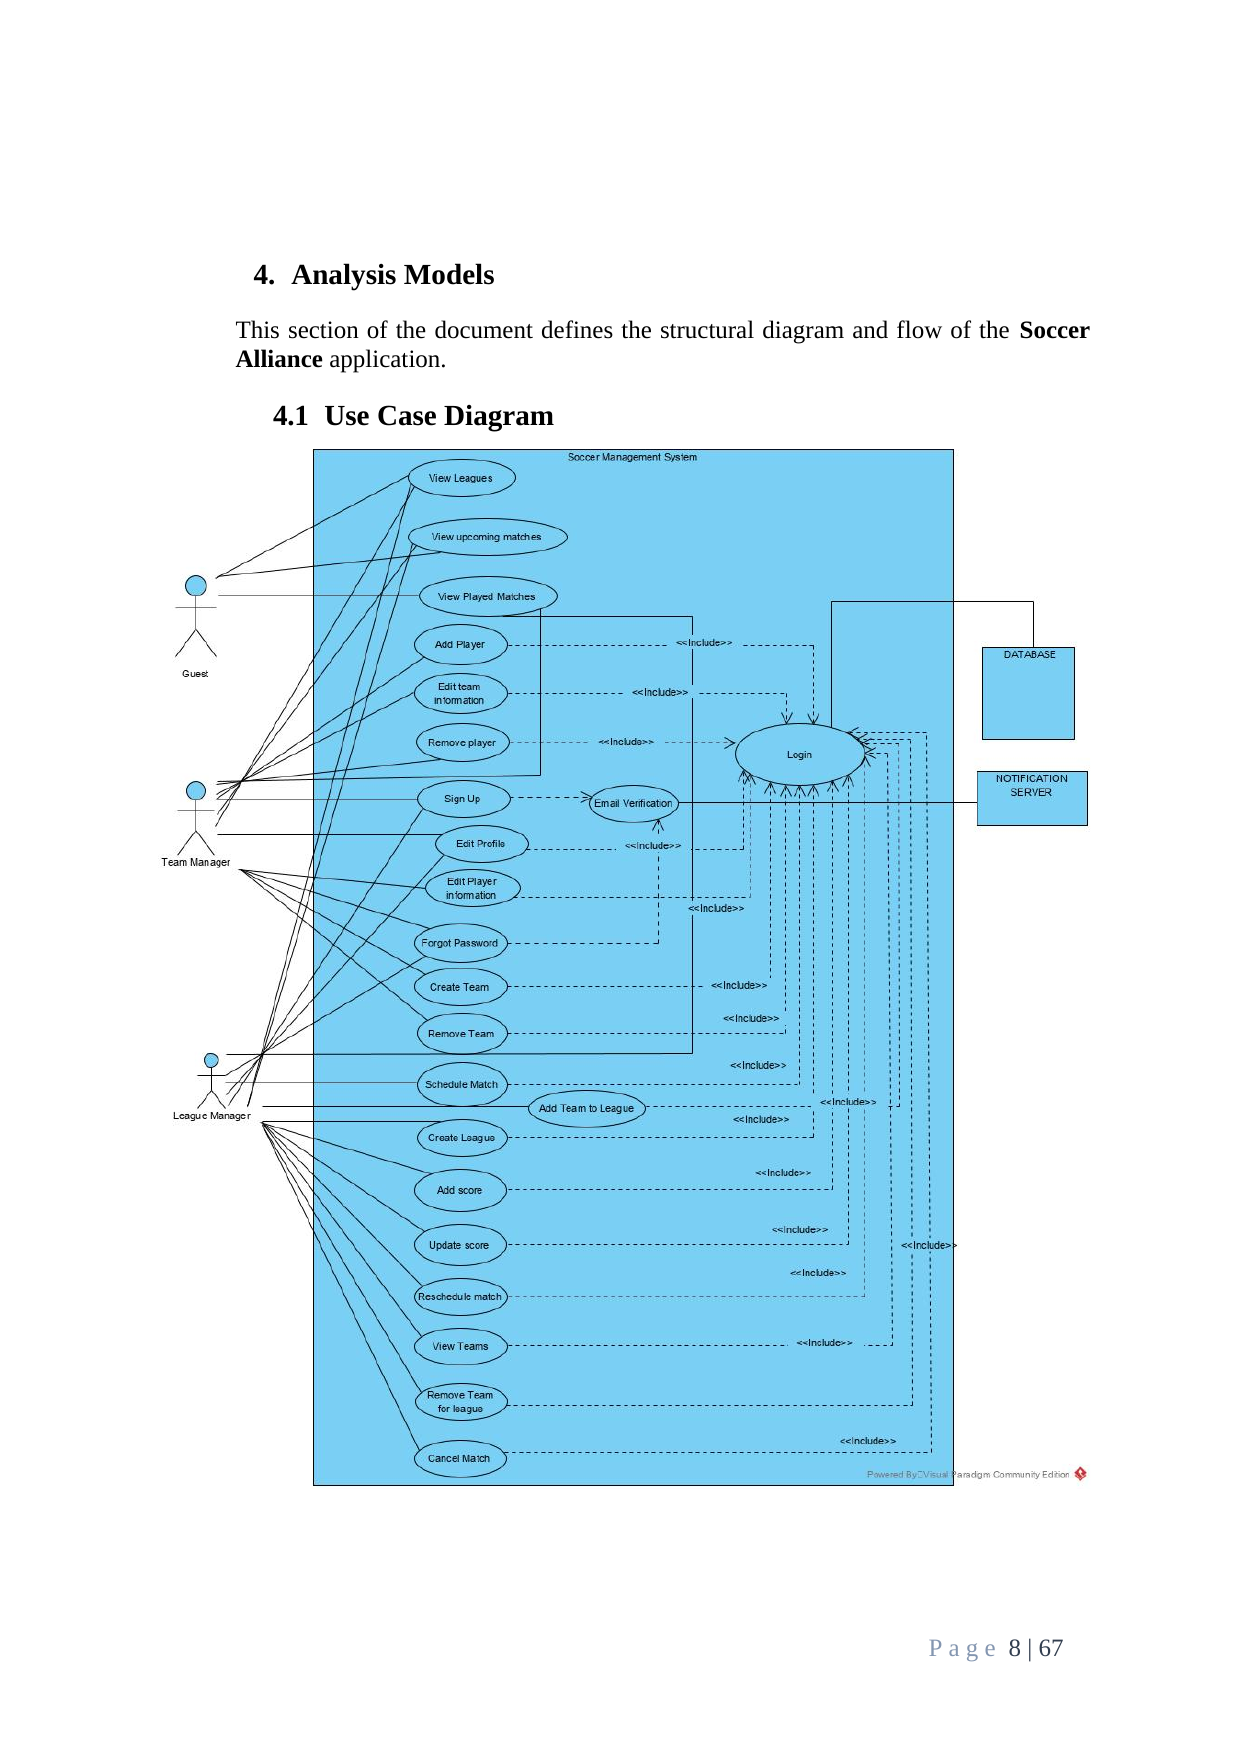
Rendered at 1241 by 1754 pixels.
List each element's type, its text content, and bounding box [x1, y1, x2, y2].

subtitle Analysis Models [253, 257, 1090, 290]
picture [150, 449, 1091, 1489]
subtitle Use Case Diagram [273, 398, 1090, 431]
text This section of the document defines the structural diagram and flow of the Soccer Alliance application. [235, 315, 1090, 373]
